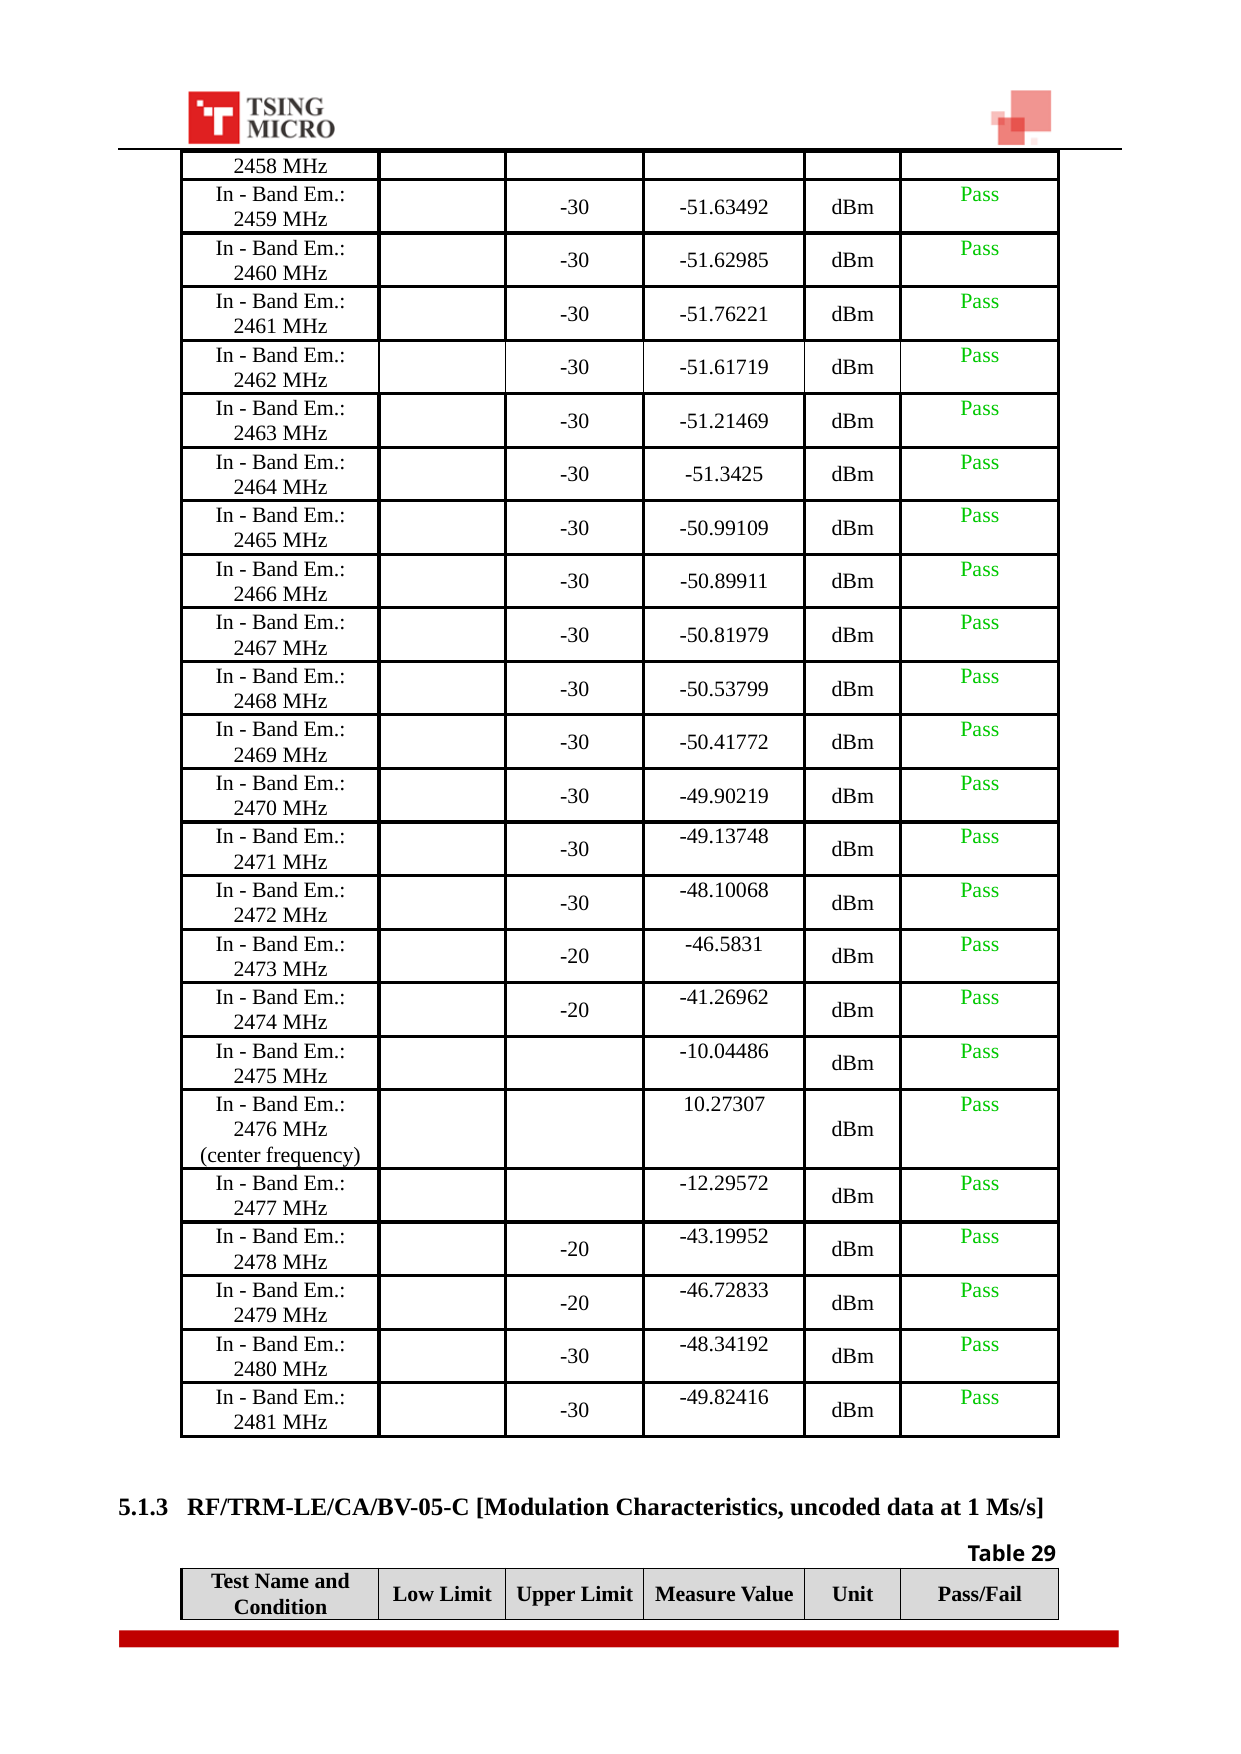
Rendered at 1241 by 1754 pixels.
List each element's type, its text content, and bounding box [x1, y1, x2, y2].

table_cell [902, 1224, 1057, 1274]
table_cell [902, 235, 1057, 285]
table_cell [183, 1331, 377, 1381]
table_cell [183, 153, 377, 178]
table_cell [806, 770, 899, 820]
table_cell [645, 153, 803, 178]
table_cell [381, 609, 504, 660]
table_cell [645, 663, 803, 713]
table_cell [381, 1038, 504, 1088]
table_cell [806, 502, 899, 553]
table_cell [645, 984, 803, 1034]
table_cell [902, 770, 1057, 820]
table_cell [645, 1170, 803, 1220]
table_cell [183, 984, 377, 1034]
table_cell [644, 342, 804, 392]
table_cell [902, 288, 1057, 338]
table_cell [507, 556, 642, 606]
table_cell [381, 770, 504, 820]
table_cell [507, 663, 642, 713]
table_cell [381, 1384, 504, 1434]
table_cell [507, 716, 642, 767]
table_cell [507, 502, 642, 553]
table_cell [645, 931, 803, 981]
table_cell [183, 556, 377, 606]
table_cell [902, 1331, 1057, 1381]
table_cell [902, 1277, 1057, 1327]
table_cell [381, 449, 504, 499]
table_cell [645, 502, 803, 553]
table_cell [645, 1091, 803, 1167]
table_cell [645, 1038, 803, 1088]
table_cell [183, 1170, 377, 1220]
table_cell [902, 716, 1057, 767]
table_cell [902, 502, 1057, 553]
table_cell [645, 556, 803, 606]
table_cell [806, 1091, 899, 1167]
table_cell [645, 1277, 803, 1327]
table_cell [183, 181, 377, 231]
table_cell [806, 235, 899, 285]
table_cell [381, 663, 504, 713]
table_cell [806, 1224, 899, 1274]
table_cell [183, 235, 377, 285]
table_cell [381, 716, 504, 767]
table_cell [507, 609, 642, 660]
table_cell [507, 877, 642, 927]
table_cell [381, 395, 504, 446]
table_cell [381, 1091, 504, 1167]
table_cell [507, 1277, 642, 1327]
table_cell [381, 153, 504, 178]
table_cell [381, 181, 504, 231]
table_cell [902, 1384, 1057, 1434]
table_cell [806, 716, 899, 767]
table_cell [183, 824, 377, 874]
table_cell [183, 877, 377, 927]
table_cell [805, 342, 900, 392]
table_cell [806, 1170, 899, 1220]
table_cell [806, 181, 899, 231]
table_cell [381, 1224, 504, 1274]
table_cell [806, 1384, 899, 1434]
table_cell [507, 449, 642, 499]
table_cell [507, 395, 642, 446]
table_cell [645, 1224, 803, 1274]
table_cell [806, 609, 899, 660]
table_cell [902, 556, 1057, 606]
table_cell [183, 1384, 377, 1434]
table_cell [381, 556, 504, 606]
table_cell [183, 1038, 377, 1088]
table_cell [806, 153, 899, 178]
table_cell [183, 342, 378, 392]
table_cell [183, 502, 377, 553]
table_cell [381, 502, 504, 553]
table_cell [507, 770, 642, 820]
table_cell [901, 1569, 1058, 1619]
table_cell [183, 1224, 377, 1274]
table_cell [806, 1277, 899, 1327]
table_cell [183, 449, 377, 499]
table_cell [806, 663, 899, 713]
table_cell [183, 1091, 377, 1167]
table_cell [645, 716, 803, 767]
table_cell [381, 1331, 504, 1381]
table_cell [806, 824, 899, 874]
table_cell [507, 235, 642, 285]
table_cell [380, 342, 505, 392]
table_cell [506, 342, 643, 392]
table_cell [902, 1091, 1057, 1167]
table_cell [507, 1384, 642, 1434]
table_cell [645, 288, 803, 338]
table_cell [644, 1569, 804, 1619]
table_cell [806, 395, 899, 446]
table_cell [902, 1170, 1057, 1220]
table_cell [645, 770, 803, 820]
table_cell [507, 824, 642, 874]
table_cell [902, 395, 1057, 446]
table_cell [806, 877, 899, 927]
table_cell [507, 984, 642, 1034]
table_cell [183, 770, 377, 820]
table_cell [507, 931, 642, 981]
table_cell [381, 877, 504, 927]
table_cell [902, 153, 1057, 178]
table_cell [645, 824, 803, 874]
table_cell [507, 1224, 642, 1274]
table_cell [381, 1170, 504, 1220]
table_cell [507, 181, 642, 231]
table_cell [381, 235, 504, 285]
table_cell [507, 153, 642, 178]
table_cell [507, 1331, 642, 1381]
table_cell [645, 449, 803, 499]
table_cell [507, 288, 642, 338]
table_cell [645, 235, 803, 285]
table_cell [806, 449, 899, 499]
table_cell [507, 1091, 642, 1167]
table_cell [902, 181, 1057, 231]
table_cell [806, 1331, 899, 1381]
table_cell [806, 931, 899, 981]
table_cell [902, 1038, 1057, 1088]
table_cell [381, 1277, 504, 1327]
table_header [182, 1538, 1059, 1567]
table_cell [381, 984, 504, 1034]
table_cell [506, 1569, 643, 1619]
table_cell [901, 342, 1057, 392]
subtitle RF/TRM-LE/CA/BV-05-C [Modulation Characteristics, uncoded data at 1 Ms/s] [118, 1492, 1122, 1521]
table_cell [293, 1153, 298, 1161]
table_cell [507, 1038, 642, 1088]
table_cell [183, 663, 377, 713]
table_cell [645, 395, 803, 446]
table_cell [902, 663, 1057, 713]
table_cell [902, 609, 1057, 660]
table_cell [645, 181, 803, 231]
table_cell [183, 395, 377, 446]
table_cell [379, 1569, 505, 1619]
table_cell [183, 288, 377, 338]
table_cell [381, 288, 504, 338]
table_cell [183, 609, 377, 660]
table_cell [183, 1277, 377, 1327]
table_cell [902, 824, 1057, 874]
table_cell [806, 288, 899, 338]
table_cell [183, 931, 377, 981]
picture [187, 88, 1053, 146]
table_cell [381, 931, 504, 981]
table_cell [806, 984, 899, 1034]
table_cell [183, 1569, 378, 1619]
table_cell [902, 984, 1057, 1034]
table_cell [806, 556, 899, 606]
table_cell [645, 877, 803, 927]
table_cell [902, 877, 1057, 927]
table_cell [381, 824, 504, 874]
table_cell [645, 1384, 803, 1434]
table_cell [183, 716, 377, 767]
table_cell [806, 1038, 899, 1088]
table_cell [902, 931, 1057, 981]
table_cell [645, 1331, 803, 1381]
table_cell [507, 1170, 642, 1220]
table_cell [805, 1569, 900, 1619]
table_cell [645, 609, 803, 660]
picture [118, 1629, 1121, 1651]
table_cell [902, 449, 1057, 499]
